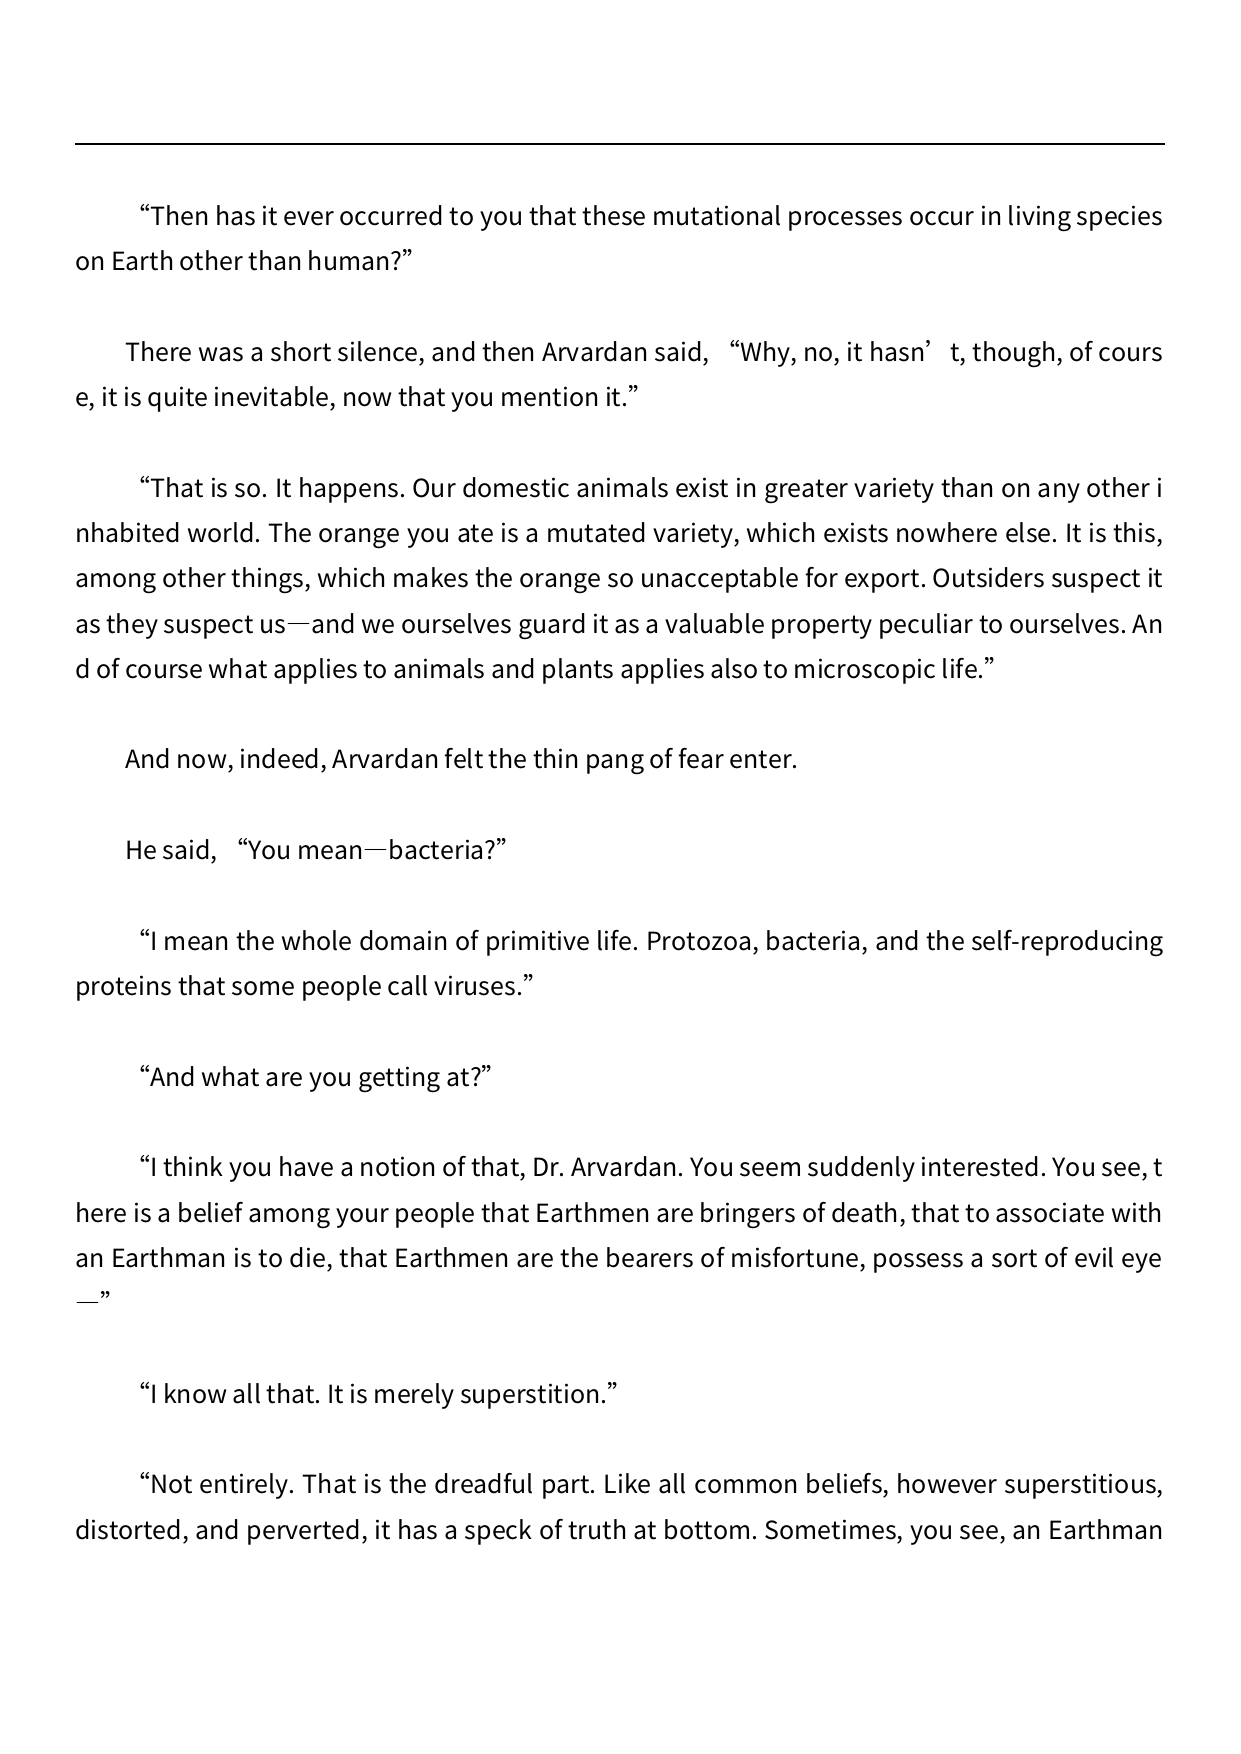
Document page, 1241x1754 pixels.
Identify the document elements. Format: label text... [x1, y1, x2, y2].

text “That is so. It happens. Our domestic animals exist in greater variety than on any other inhabited world. The orange you ate is a mutated variety, which exists nowhere else. It is this, among other things, which makes the orange so unacceptable for export. Outsiders suspect it as they suspect us—and we ourselves guard it as a valuable property peculiar to ourselves. And of course what applies to animals and plants applies also to microscopic life.” [75, 464, 1165, 690]
text There was a short silence, and then Arvardan said, “Why, no, it hasn’t, though, of course, it is quite inevitable, now that you mention it.” [75, 328, 1165, 418]
text “I think you have a notion of that, Dr. Arvardan. You seem suddenly interested. You see, there is a belief among your people that Earthmen are bringers of death, that to associate with an Earthman is to die, that Earthmen are the bearers of misfortune, possess a sort of evil eye—” [75, 1143, 1165, 1324]
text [75, 1461, 1165, 1551]
text “I know all that. It is merely superstition.” [75, 1370, 1165, 1415]
text “I mean the whole domain of primitive life. Protozoa, bacteria, and the self-reproducing proteins that some people call viruses.” [75, 917, 1165, 1007]
text “Then has it ever occurred to you that these mutational processes occur in living species on Earth other than human?” [75, 192, 1165, 282]
text He said, “You mean—bacteria?” [75, 826, 1165, 871]
text And now, indeed, Arvardan felt the thin pang of fear enter. [75, 736, 1165, 781]
text “And what are you getting at?” [75, 1053, 1165, 1098]
